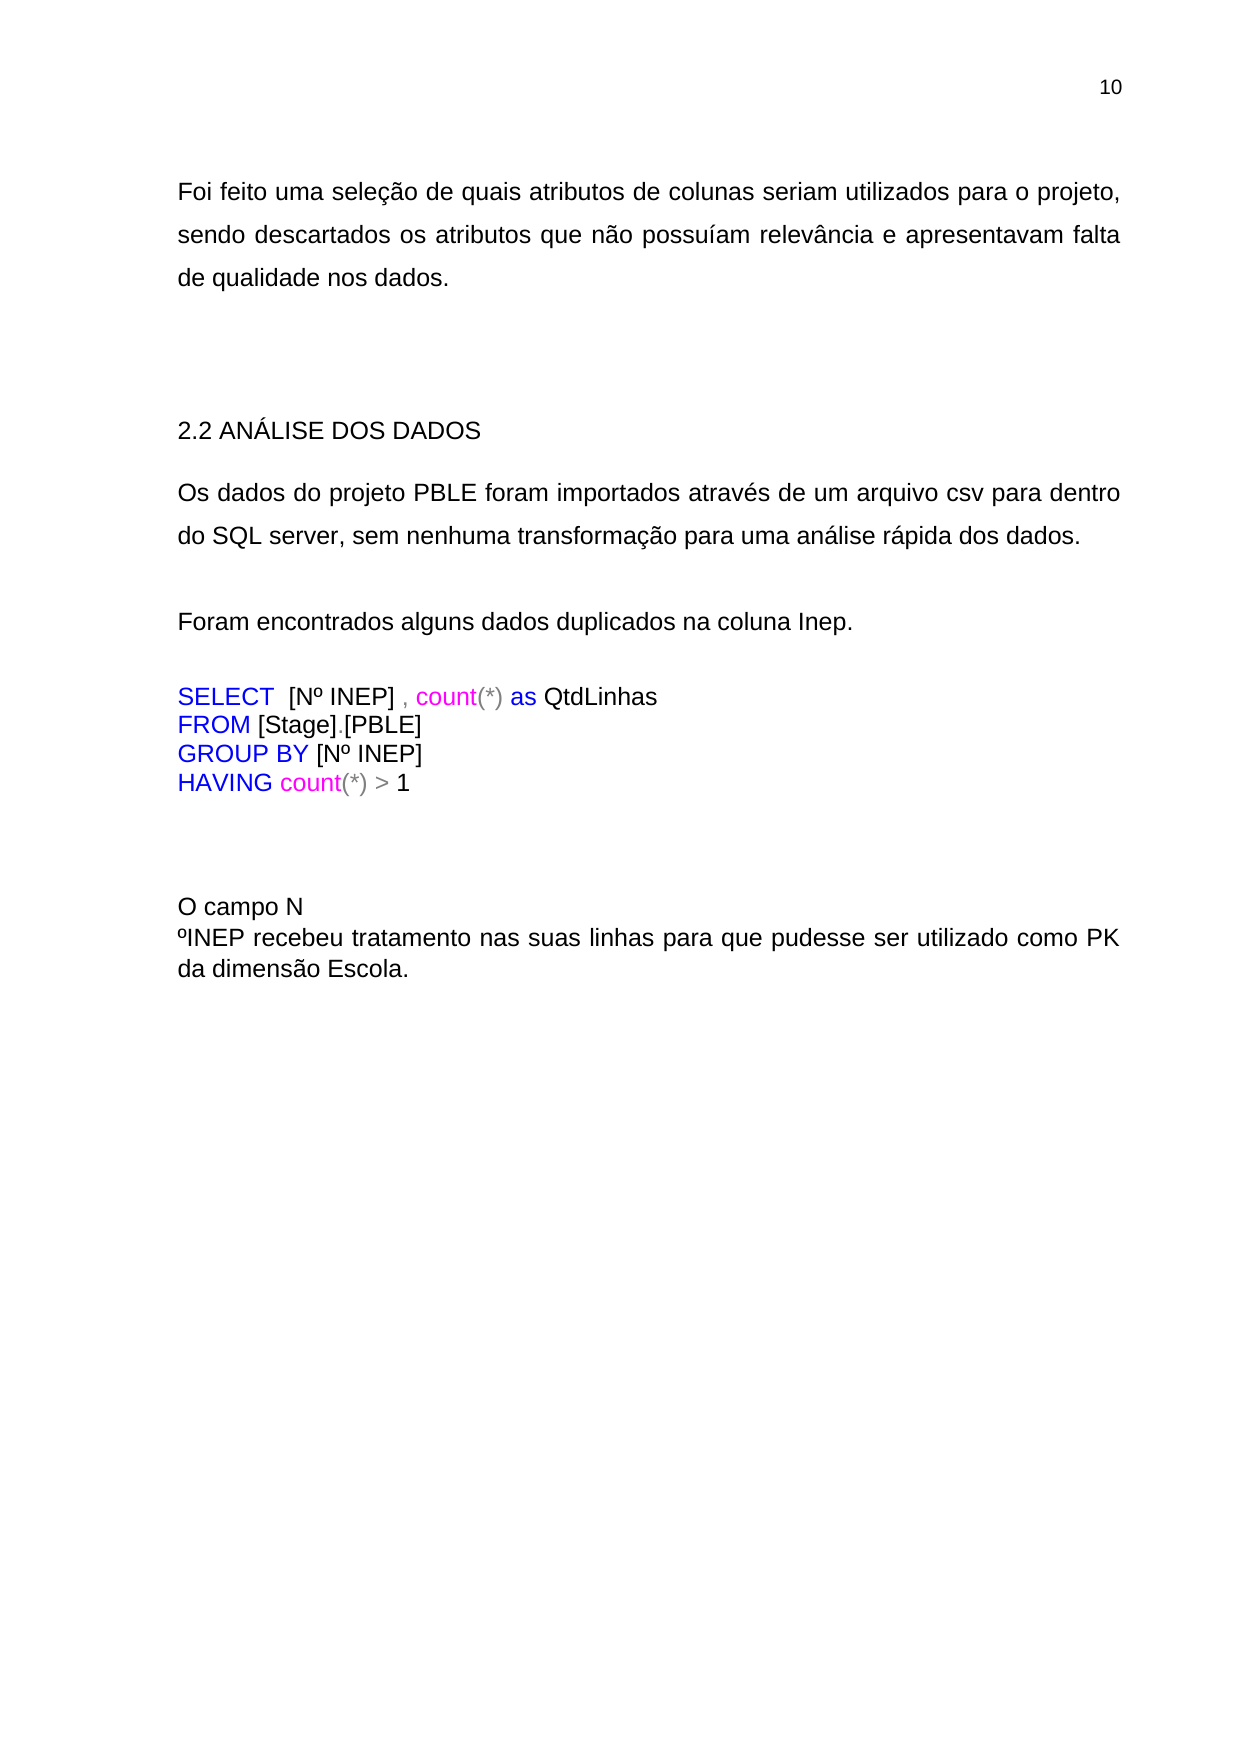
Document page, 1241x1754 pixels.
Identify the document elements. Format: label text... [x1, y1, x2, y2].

text O campo N [177, 892, 1122, 921]
text GROUP BY [Nº INEP] [177, 739, 1122, 768]
subtitle 2.2 ANÁLISE DOS DADOS [177, 416, 1122, 445]
text SELECT [Nº INEP] , count(*) as QtdLinhas [177, 682, 1122, 710]
text FROM [Stage].[PBLE] [177, 710, 1122, 739]
text ºINEP recebeu tratamento nas suas linhas para que pudesse ser utilizado como PK da dimensão Escola. [177, 923, 1122, 983]
text Foi feito uma seleção de quais atributos de colunas seriam utilizados para o projeto, sendo descartados os atributos que não possuíam relevância e apresentavam falta de qualidade nos dados. [177, 177, 1122, 292]
text Os dados do projeto PBLE foram importados através de um arquivo csv para dentro do SQL server, sem nenhuma transformação para uma análise rápida dos dados. [177, 478, 1122, 550]
text HAVING count(*) > 1 [177, 768, 1122, 797]
text Foram encontrados alguns dados duplicados na coluna Inep. [177, 607, 1122, 636]
